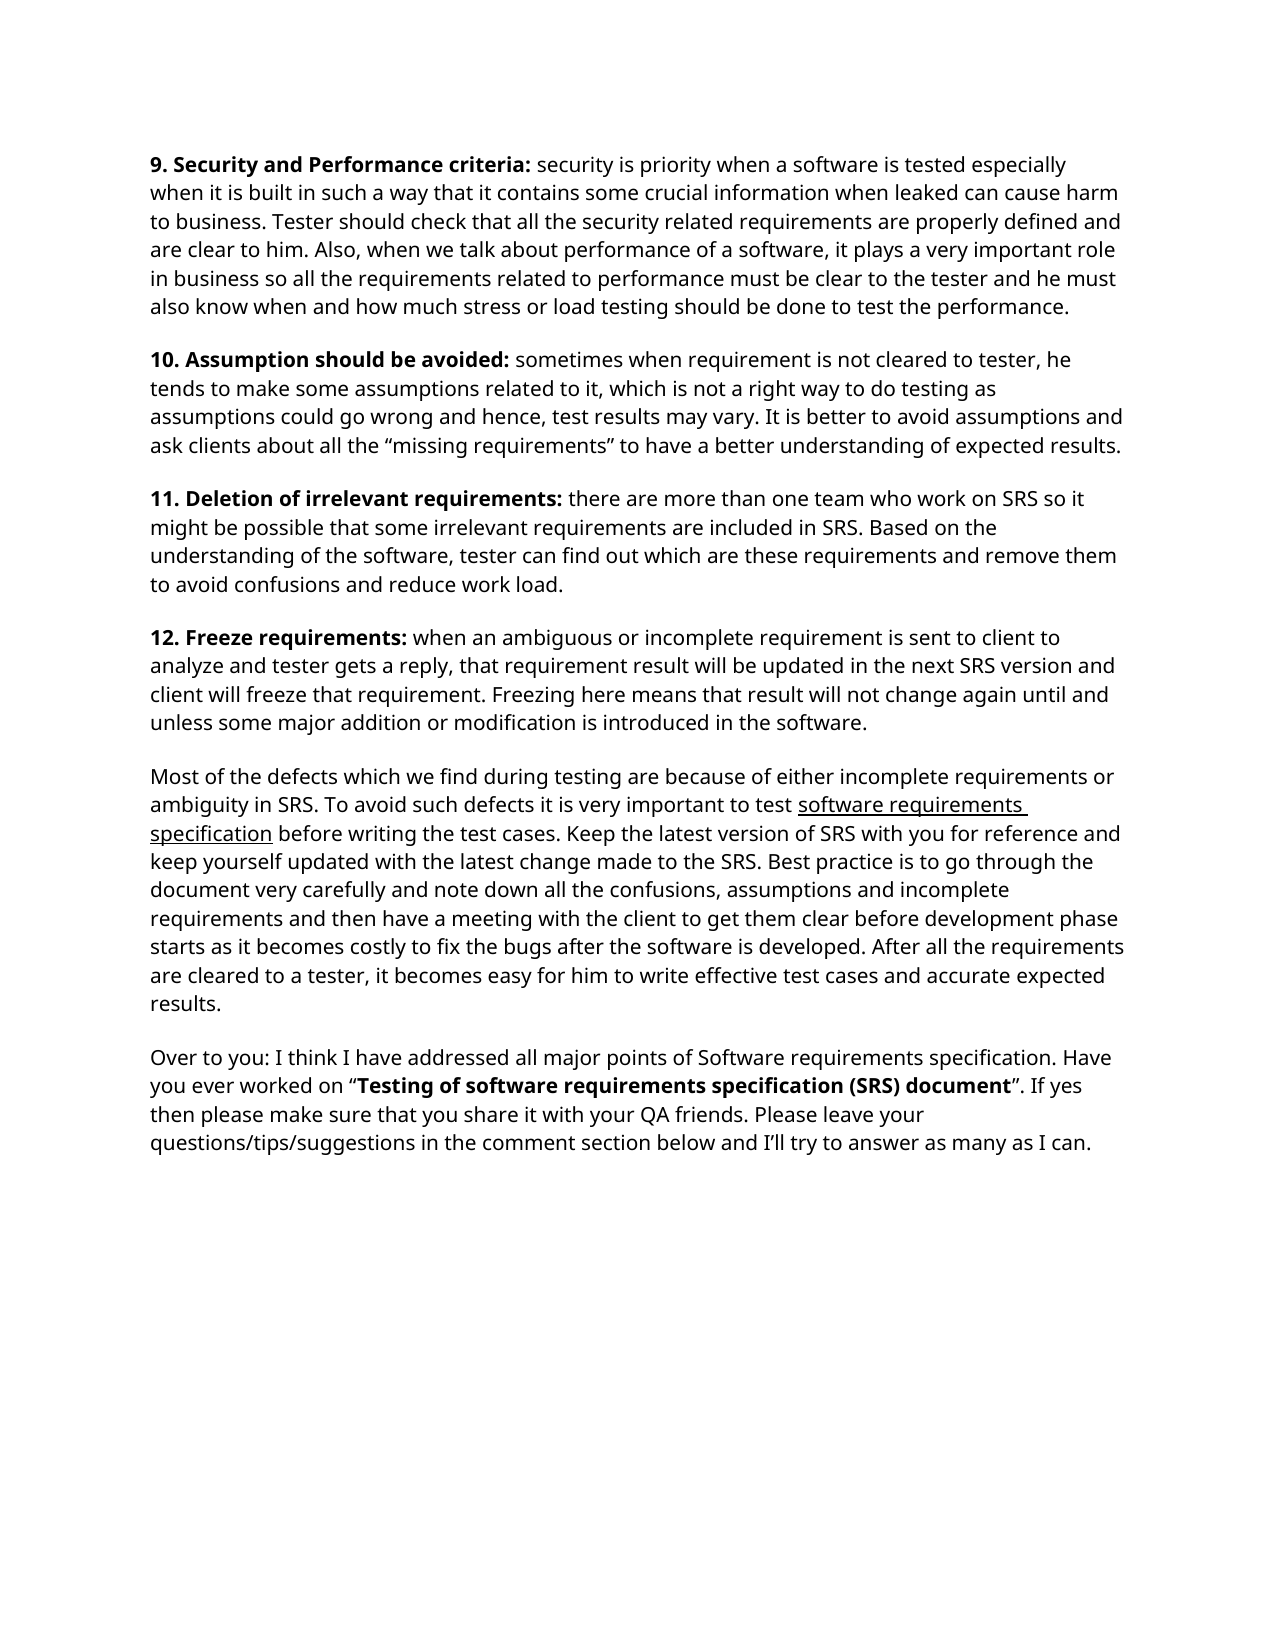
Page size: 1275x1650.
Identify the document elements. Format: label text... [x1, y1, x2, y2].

text 10. Assumption should be avoided: sometimes when requirement is not cleared to tester, he tends to make some assumptions related to it, which is not a right way to do testing as assumptions could go wrong and hence, test results may vary. It is better to avoid assumptions and ask clients about all the “missing requirements” to have a better understanding of expected results. [150, 346, 1125, 459]
text Most of the defects which we find during testing are because of either incomplete requirements or ambiguity in SRS. To avoid such defects it is very important to test software requirements specification before writing the test cases. Keep the latest version of SRS with you for reference and keep yourself updated with the latest change made to the SRS. Best practice is to go through the document very carefully and note down all the confusions, assumptions and incomplete requirements and then have a meeting with the client to get them clear before development phase starts as it becomes costly to fix the bugs after the software is developed. After all the requirements are cleared to a tester, it becomes easy for him to write effective test cases and accurate expected results. [150, 762, 1125, 1018]
text 9. Security and Performance criteria: security is priority when a software is tested especially when it is built in such a way that it contains some crucial information when leaked can cause harm to business. Tester should check that all the security related requirements are properly defined and are clear to him. Also, when we talk about performance of a software, it plays a very important role in business so all the requirements related to performance must be clear to the tester and he must also know when and how much stress or load testing should be done to test the performance. [150, 150, 1125, 321]
text 11. Deletion of irrelevant requirements: there are more than one team who work on SRS so it might be possible that some irrelevant requirements are included in SRS. Based on the understanding of the software, tester can find out which are these requirements and remove them to avoid confusions and reduce work load. [150, 484, 1125, 598]
text 12. Freeze requirements: when an ambiguous or incomplete requirement is sent to client to analyze and tester gets a reply, that requirement result will be updated in the next SRS version and client will freeze that requirement. Freezing here means that result will not change again until and unless some major addition or modification is introduced in the software. [150, 623, 1125, 737]
text Over to you: I think I have addressed all major points of Software requirements specification. Have you ever worked on “Testing of software requirements specification (SRS) document”. If yes then please make sure that you share it with your QA friends. Please leave your questions/tips/suggestions in the comment section below and I’ll try to answer as many as I can. [150, 1043, 1125, 1157]
